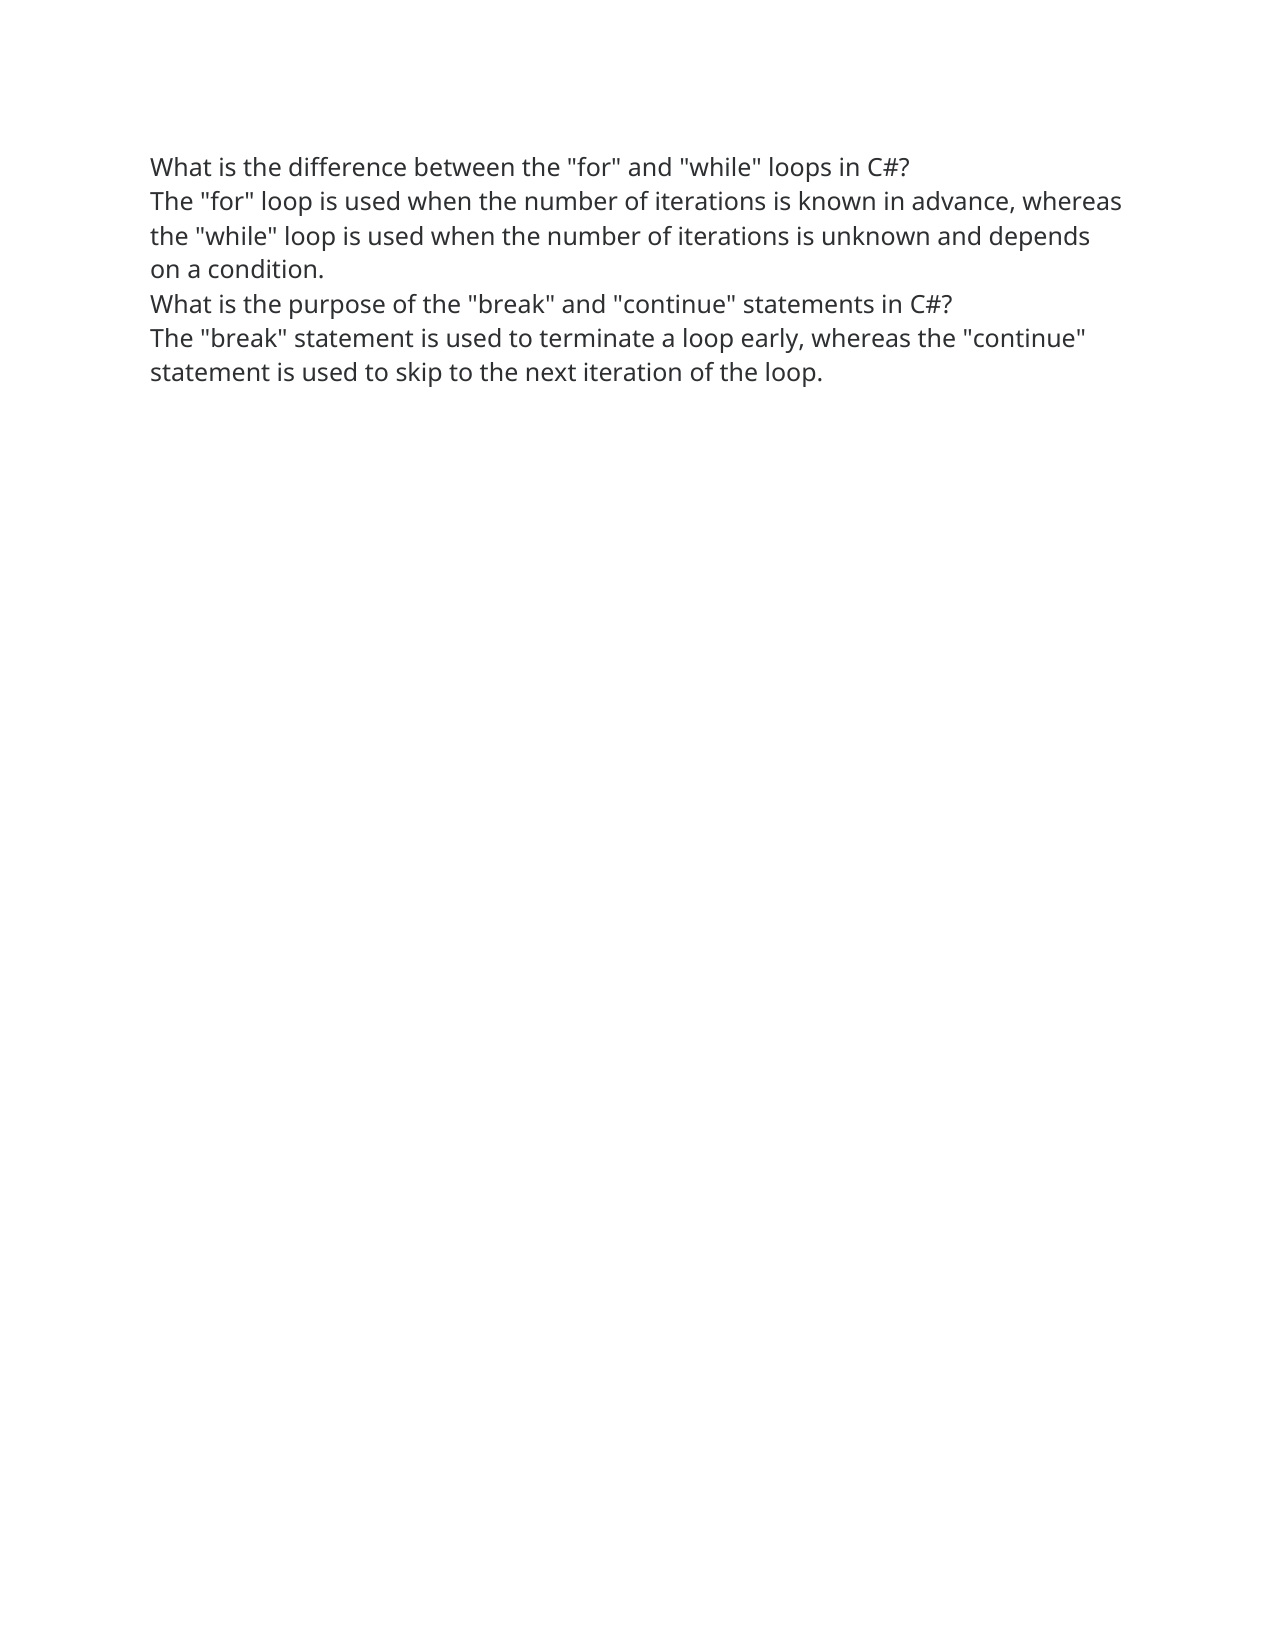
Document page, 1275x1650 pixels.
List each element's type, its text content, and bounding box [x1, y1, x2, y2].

text What is the purpose of the "break" and "continue" statements in C#? [150, 286, 1125, 320]
text What is the difference between the "for" and "while" loops in C#? [150, 150, 1125, 184]
text The "break" statement is used to terminate a loop early, whereas the "continue" statement is used to skip to the next iteration of the loop. [150, 320, 1125, 388]
text The "for" loop is used when the number of iterations is known in advance, whereas the "while" loop is used when the number of iterations is unknown and depends on a condition. [150, 184, 1125, 286]
